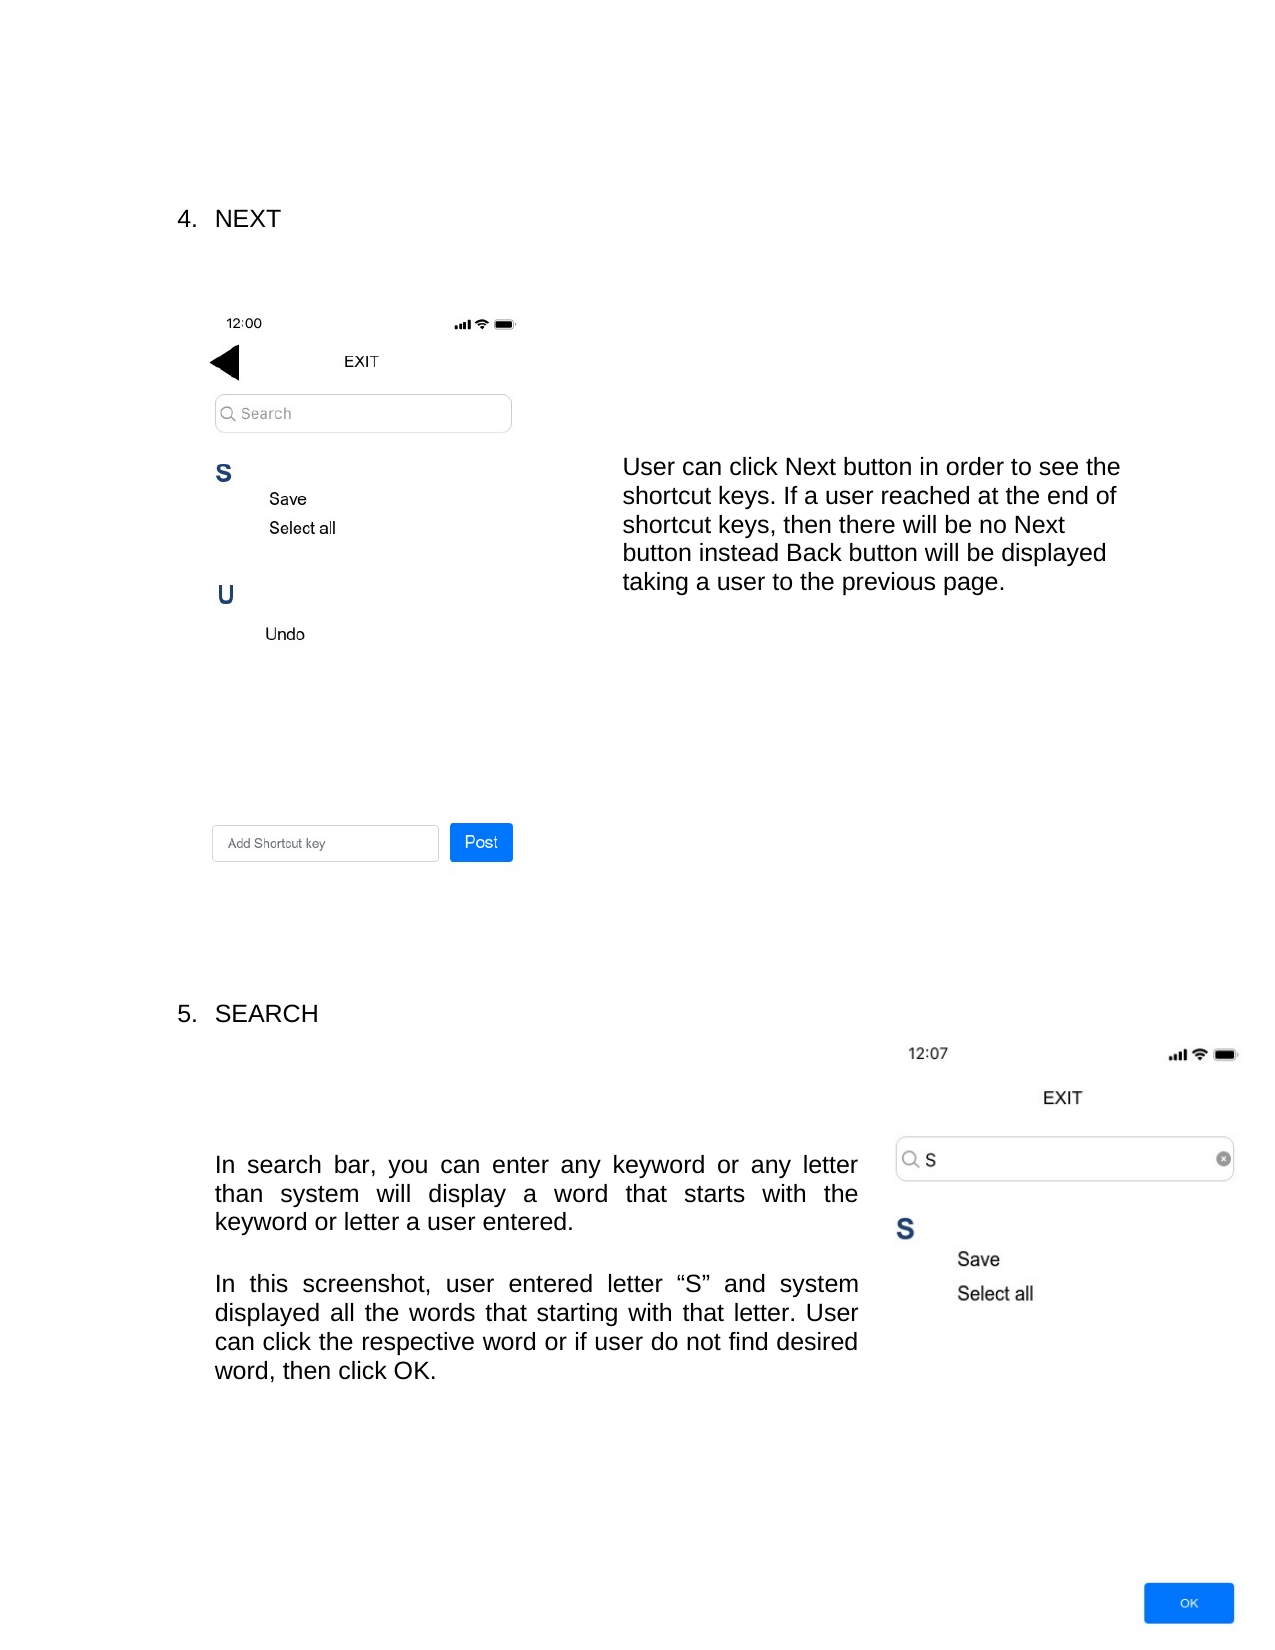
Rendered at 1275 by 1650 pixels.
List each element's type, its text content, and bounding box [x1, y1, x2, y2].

list SEARCH [177, 999, 1133, 1028]
list In search bar, you can enter any keyword or any letter than system will display a word that starts with the keyword or letter a user entered. [214, 1150, 878, 1236]
list User can click Next button in order to see the shortcut keys. If a user reached at the end of shortcut keys, then there will be no Next button instead Back button will be displayed taking a user to the previous page. [529, 452, 1133, 596]
picture [878, 1030, 1254, 1650]
list NEXT [177, 204, 1133, 232]
list In this screenshot, user entered letter “S” and system displayed all the words that starting with that letter. User can click the respective word or if user do not find desired word, then click OK. [214, 1269, 878, 1384]
picture [199, 302, 529, 888]
